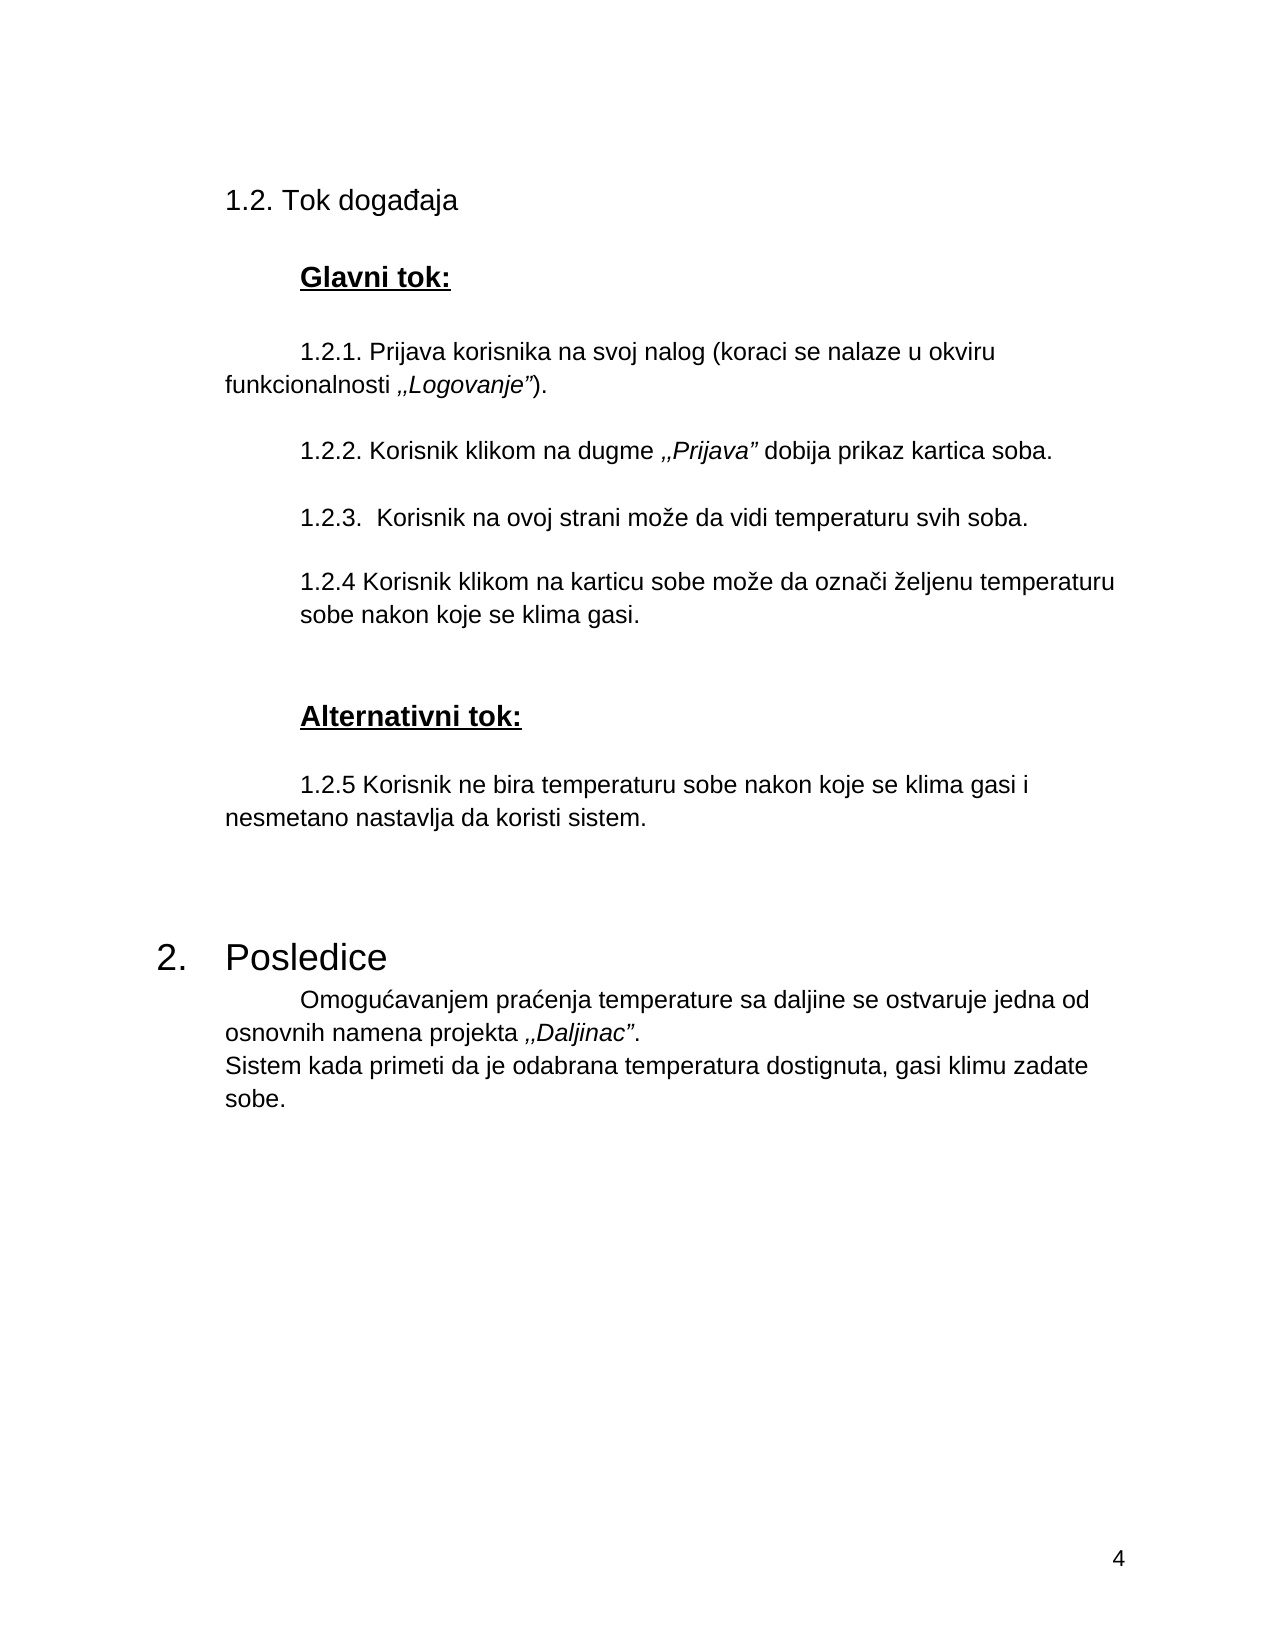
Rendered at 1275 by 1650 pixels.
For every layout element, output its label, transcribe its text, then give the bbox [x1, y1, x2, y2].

text Sistem kada primeti da je odabrana temperatura dostignuta, gasi klimu zadate sobe. [225, 1051, 1125, 1113]
text 1.2.4 Korisnik klikom na karticu sobe može da označi željenu temperaturu [225, 567, 1125, 595]
list Posledice [187, 935, 1125, 978]
text 1.2.2. Korisnik klikom na dugme ‚‚Prijava” dobija prikaz kartica soba. [225, 436, 1125, 465]
text Glavni tok: [225, 260, 1125, 294]
text 1.2.3. Korisnik na ovoj strani može da vidi temperaturu svih soba. [225, 503, 1125, 532]
text 1.2.5 Korisnik ne bira temperaturu sobe nakon koje se klima gasi i nesmetano nastavlja da koristi sistem. [225, 770, 1125, 832]
text sobe nakon koje se klima gasi. [300, 600, 1125, 628]
text Alternativni tok: [225, 699, 1125, 732]
text 1.2.1. Prijava korisnika na svoj nalog (koraci se nalaze u okviru funkcionalnosti ‚‚Logovanje”). [225, 337, 1125, 399]
text Omogućavanjem praćenja temperature sa daljine se ostvaruje jedna od osnovnih namena projekta ‚‚Daljinac”. [225, 985, 1125, 1047]
text 1.2. Tok događaja [225, 183, 1125, 217]
